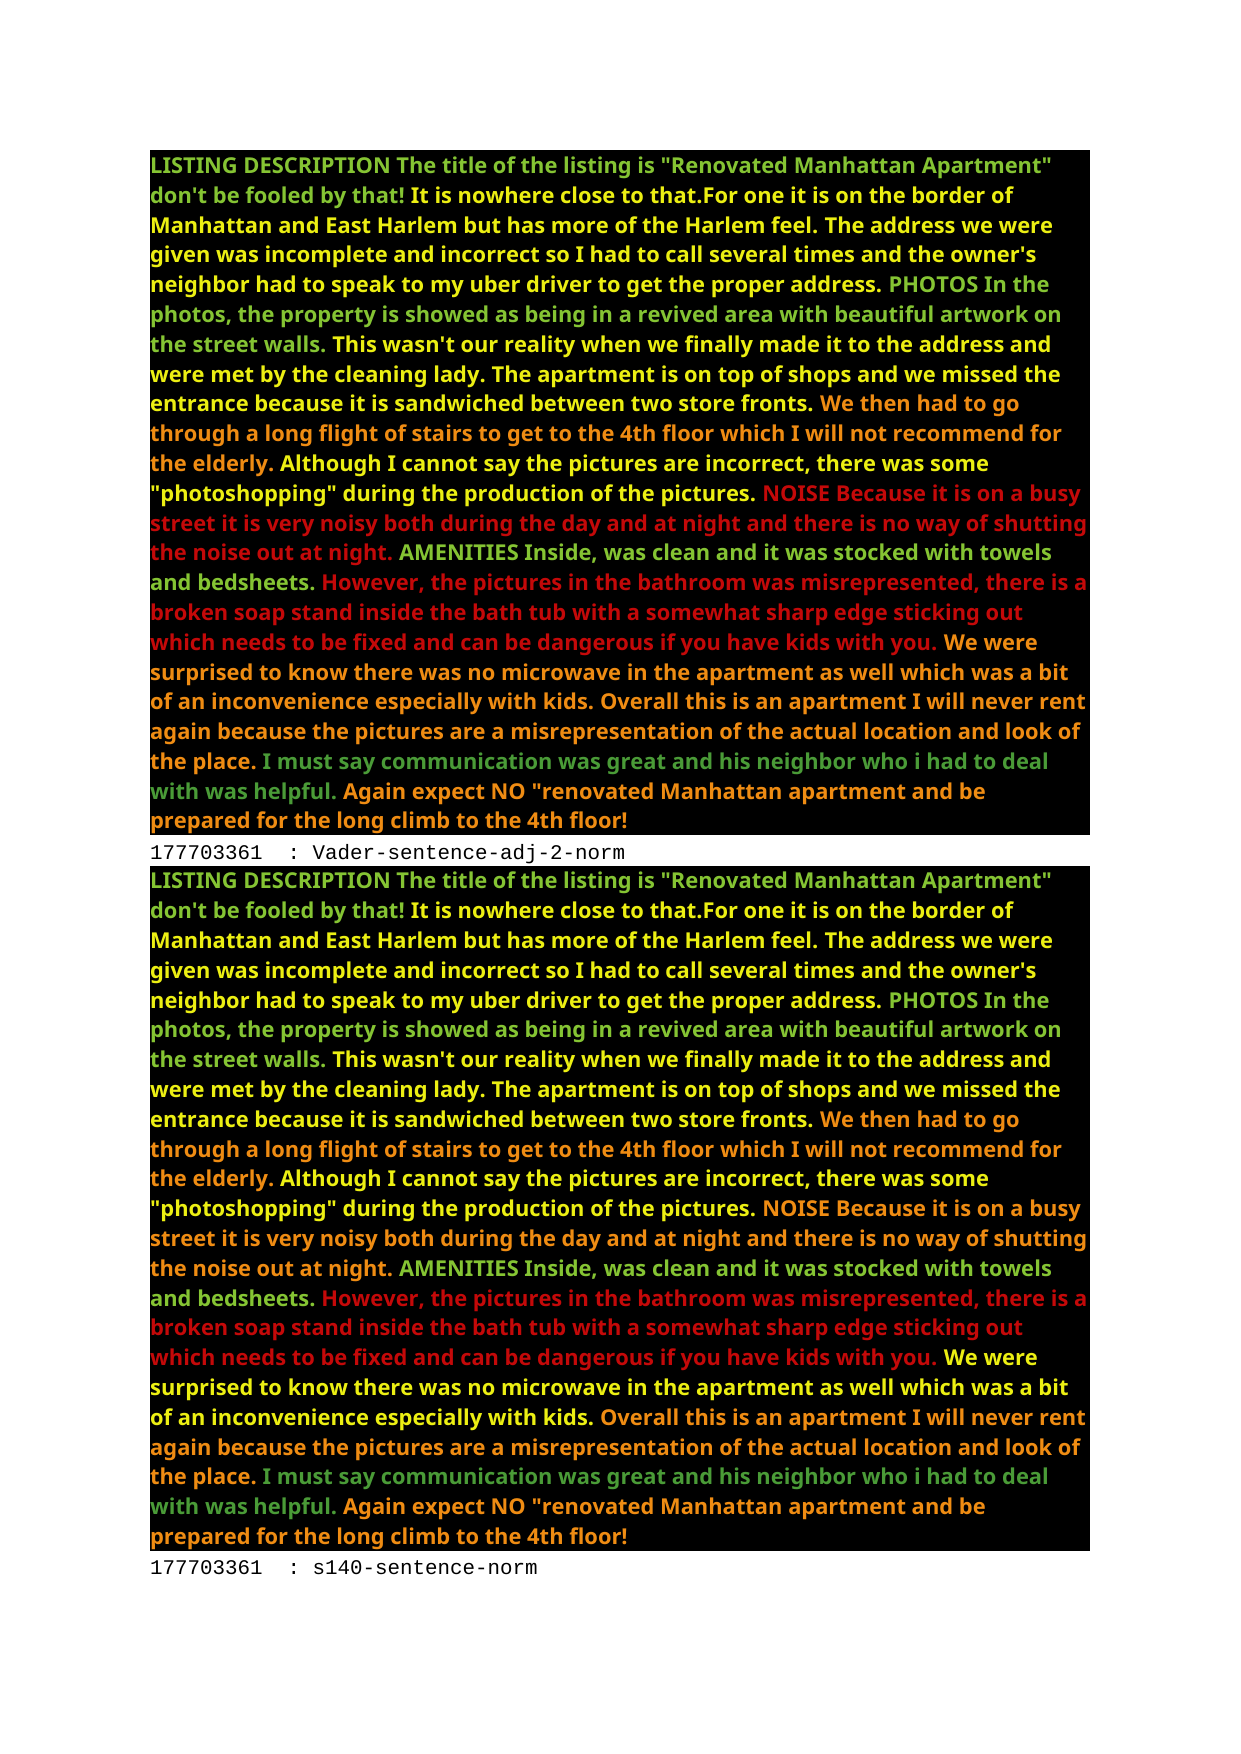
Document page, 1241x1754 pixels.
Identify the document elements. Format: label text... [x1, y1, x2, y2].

text 177703361 : s140-sentence-norm [150, 1551, 1090, 1581]
text 177703361 : Vader-sentence-adj-2-norm [150, 835, 1090, 866]
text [150, 150, 1090, 835]
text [150, 866, 1090, 1551]
